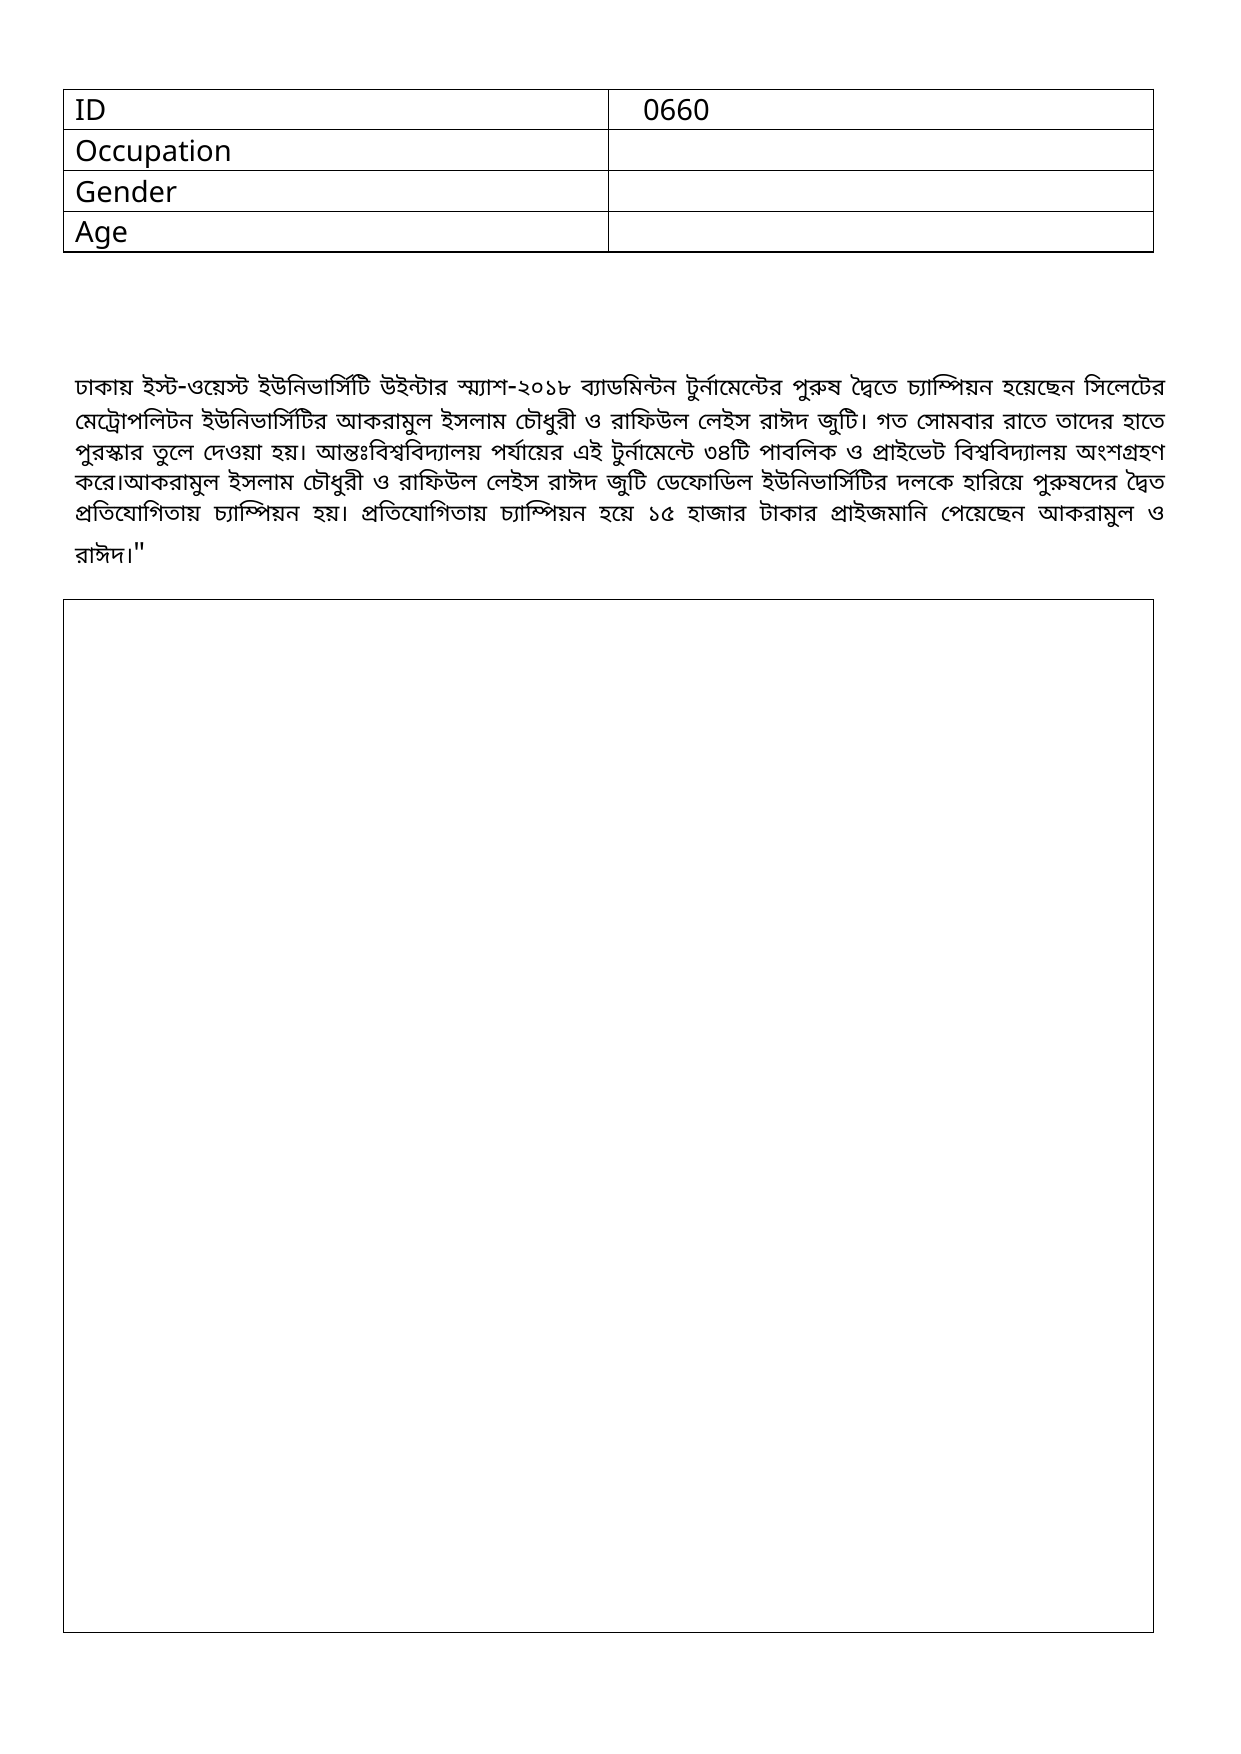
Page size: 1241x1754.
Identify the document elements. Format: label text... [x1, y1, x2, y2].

table_cell [609, 130, 1153, 170]
text ঢাকায় ইস্ট-ওয়েস্ট ইউনিভার্সিটি উইন্টার স্ম্যাশ-২০১৮ ব্যাডমিন্টন টুর্নামেন্টের পুরুষ দ্বৈতে চ্যাম্পিয়ন হয়েছেন সিলেটের মেট্রোপলিটন ইউনিভার্সিটির আকরামুল ইসলাম চৌধুরী ও রাফিউল লেইস রাঈদ জুটি। গত সোমবার রাতে তাদের হাতে পুরস্কার তুলে দেওয়া হয়। আন্তঃবিশ্ববিদ্যালয় পর্যায়ের এই টুর্নামেন্টে ৩৪টি পাবলিক ও প্রাইভেট বিশ্ববিদ্যালয় অংশগ্রহণ করে।আকরামুল ইসলাম চৌধুরী ও রাফিউল লেইস রাঈদ জুটি ডেফোডিল ইউনিভার্সিটির দলকে হারিয়ে পুরুষদের দ্বৈত প্রতিযোগিতায় চ্যাম্পিয়ন হয়। প্রতিযোগিতায় চ্যাম্পিয়ন হয়ে ১৫ হাজার টাকার প্রাইজমানি পেয়েছেন আকরামুল ও রাঈদ।" [75, 364, 1165, 572]
table_header 0660 [609, 90, 1153, 129]
table_header ID [64, 90, 608, 129]
table_cell Age [64, 212, 608, 251]
table_cell Gender [64, 171, 608, 211]
table_header [64, 600, 1153, 1632]
table_cell [609, 171, 1153, 211]
table_cell Occupation [64, 130, 608, 170]
table_cell [609, 212, 1153, 251]
